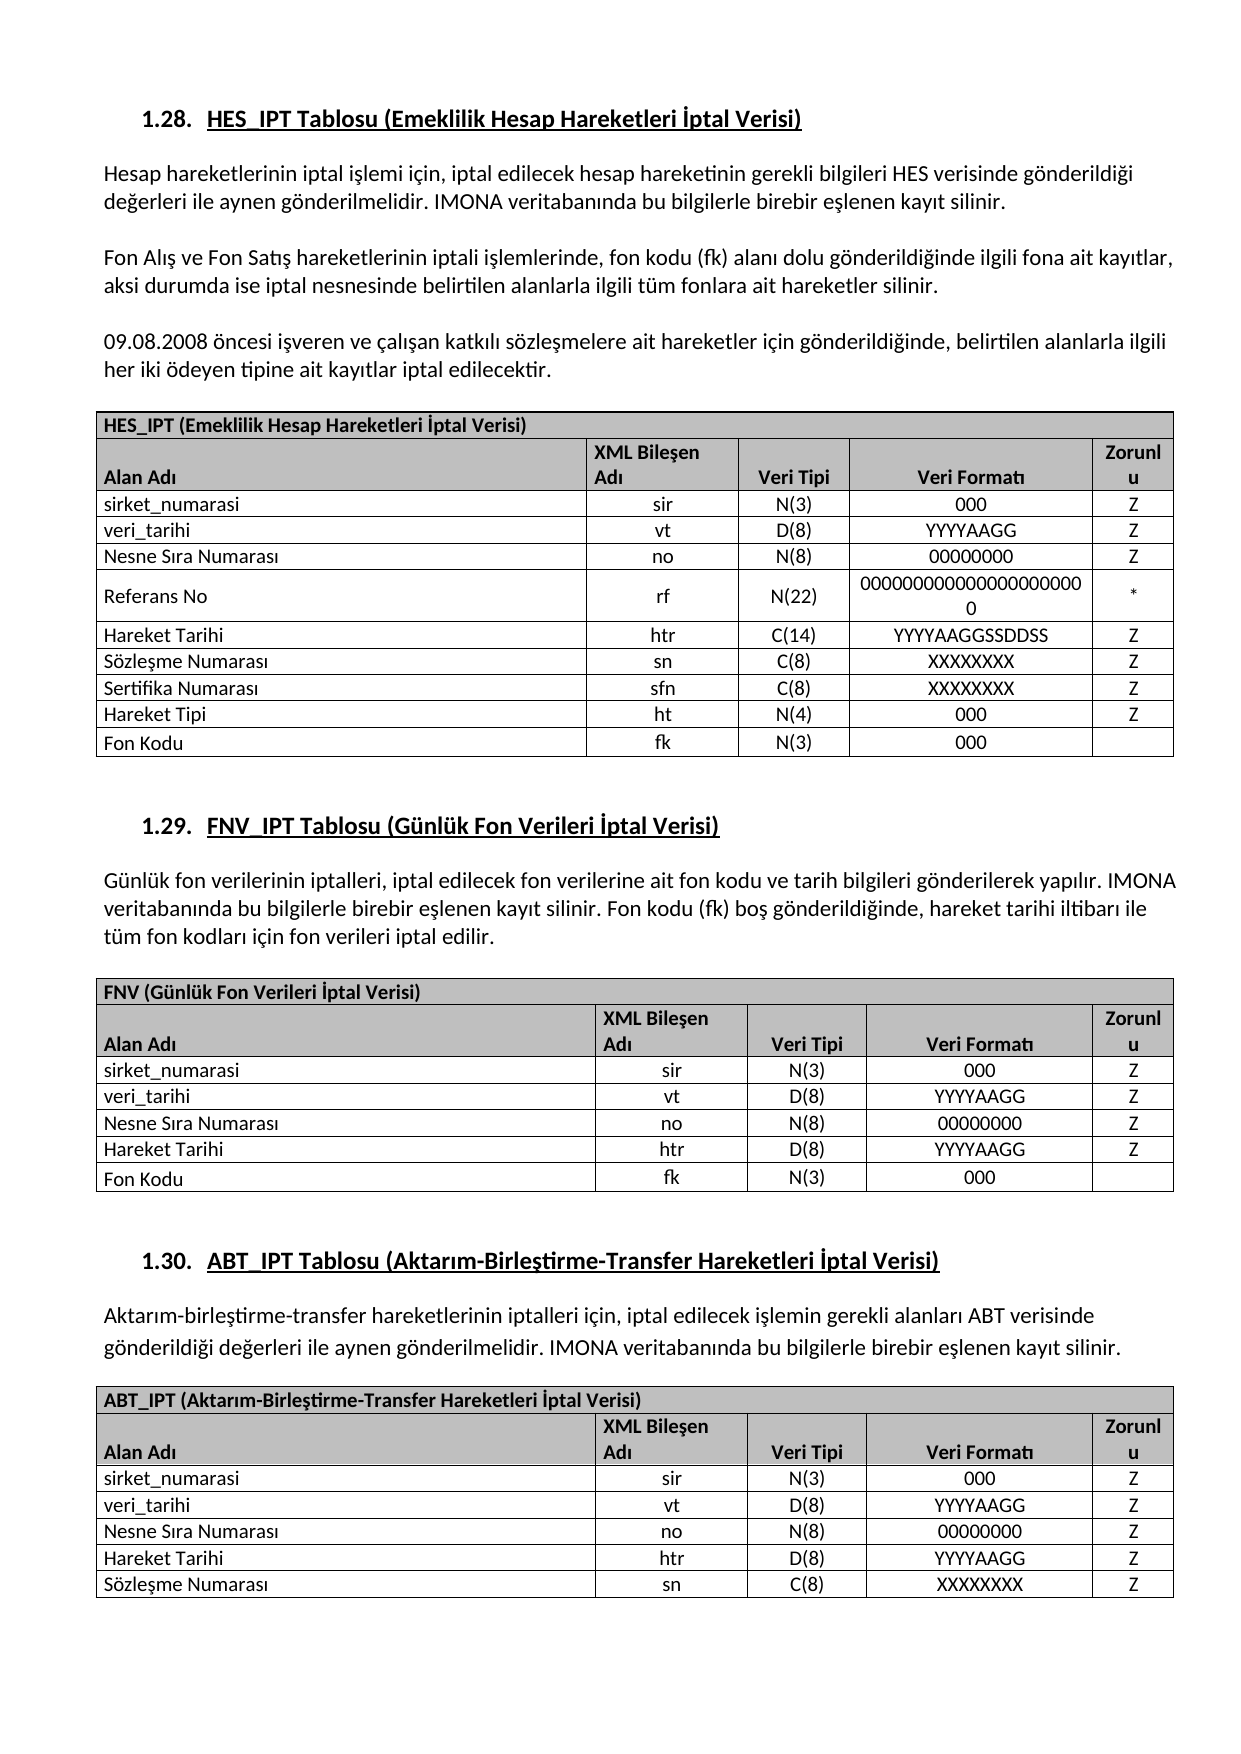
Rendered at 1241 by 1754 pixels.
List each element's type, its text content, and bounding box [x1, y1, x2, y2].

list HES_IPT Tablosu (Emeklilik Hesap Hareketleri İptal Verisi) [141, 103, 1181, 134]
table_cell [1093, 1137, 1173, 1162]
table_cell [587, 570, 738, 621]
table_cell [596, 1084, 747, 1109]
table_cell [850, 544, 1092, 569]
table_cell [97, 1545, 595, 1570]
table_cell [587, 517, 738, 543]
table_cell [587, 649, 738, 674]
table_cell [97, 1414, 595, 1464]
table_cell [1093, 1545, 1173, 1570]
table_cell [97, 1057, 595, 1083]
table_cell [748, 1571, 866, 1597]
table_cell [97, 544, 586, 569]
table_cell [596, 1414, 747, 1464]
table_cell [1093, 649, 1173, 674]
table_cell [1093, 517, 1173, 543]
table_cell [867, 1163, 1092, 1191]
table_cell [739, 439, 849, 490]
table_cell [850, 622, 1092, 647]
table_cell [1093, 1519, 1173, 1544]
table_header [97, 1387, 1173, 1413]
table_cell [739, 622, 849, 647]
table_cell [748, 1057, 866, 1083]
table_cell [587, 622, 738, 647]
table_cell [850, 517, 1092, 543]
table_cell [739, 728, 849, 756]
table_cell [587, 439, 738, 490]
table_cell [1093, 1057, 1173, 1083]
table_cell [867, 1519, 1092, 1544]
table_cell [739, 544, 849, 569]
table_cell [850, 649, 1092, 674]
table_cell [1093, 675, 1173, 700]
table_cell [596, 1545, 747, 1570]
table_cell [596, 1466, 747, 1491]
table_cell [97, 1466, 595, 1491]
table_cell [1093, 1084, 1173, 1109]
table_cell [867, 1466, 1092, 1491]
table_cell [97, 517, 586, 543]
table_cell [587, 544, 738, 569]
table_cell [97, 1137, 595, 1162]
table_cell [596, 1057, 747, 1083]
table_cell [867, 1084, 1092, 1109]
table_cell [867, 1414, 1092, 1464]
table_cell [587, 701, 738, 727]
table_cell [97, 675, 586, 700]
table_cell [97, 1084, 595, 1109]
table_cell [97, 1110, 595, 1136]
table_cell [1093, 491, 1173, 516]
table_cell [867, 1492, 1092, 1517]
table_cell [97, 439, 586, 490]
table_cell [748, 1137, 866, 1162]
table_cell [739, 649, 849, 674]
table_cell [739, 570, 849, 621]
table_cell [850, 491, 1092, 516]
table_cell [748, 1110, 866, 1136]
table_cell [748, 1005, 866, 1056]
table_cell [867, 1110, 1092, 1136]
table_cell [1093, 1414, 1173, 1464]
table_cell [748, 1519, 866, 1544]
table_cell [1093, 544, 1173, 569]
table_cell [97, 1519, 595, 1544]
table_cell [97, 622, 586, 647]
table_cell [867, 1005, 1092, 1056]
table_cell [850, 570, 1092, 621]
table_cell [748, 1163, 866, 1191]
text Aktarım-birleştirme-transfer hareketlerinin iptalleri için, iptal edilecek işlemin gerekli alanları ABT verisinde gönderildiği değerleri ile aynen gönderilmelidir. IMONA veritabanında bu bilgilerle birebir eşlenen kayıt silinir. [103, 1301, 1181, 1361]
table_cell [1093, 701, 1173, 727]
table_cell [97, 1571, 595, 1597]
text 09.08.2008 öncesi işveren ve çalışan katkılı sözleşmelere ait hareketler için gönderildiğinde, belirtilen alanlarla ilgili her iki ödeyen tipine ait kayıtlar iptal edilecektir. [103, 299, 1181, 383]
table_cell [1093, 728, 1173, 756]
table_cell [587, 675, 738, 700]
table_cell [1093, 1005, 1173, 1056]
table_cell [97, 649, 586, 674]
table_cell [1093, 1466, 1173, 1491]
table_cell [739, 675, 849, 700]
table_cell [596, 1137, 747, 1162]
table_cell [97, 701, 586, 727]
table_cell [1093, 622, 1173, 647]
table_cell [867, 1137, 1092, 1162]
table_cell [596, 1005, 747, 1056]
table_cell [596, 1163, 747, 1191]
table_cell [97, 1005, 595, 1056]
list ABT_IPT Tablosu (Aktarım-Birleştirme-Transfer Hareketleri İptal Verisi) [141, 1245, 1181, 1276]
text Hesap hareketlerinin iptal işlemi için, iptal edilecek hesap hareketinin gerekli bilgileri HES verisinde gönderildiği değerleri ile aynen gönderilmelidir. IMONA veritabanında bu bilgilerle birebir eşlenen kayıt silinir. [103, 159, 1181, 215]
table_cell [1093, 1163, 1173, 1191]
list FNV_IPT Tablosu (Günlük Fon Verileri İptal Verisi) [141, 810, 1181, 841]
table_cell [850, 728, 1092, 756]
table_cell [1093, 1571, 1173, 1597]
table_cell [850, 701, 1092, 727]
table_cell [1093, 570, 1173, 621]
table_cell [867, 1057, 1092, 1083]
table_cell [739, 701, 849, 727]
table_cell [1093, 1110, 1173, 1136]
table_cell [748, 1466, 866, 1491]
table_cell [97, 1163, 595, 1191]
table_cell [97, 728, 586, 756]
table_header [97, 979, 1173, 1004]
text Fon Alış ve Fon Satış hareketlerinin iptali işlemlerinde, fon kodu (fk) alanı dolu gönderildiğinde ilgili fona ait kayıtlar, aksi durumda ise iptal nesnesinde belirtilen alanlarla ilgili tüm fonlara ait hareketler silinir. [103, 215, 1181, 299]
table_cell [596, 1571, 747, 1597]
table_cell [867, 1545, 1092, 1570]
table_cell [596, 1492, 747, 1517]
text Günlük fon verilerinin iptalleri, iptal edilecek fon verilerine ait fon kodu ve tarih bilgileri gönderilerek yapılır. IMONA veritabanında bu bilgilerle birebir eşlenen kayıt silinir. Fon kodu (fk) boş gönderildiğinde, hareket tarihi iltibarı ile tüm fon kodları için fon verileri iptal edilir. [103, 866, 1181, 950]
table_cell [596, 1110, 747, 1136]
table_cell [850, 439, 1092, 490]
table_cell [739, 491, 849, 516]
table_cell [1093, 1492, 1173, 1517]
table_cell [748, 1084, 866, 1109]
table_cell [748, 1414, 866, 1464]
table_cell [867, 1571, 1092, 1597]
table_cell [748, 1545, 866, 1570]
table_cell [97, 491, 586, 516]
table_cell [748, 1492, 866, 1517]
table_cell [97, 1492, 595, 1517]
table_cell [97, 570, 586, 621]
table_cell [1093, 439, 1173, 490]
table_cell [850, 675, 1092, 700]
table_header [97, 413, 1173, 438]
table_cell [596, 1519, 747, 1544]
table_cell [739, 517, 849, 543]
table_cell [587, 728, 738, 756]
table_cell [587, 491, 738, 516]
